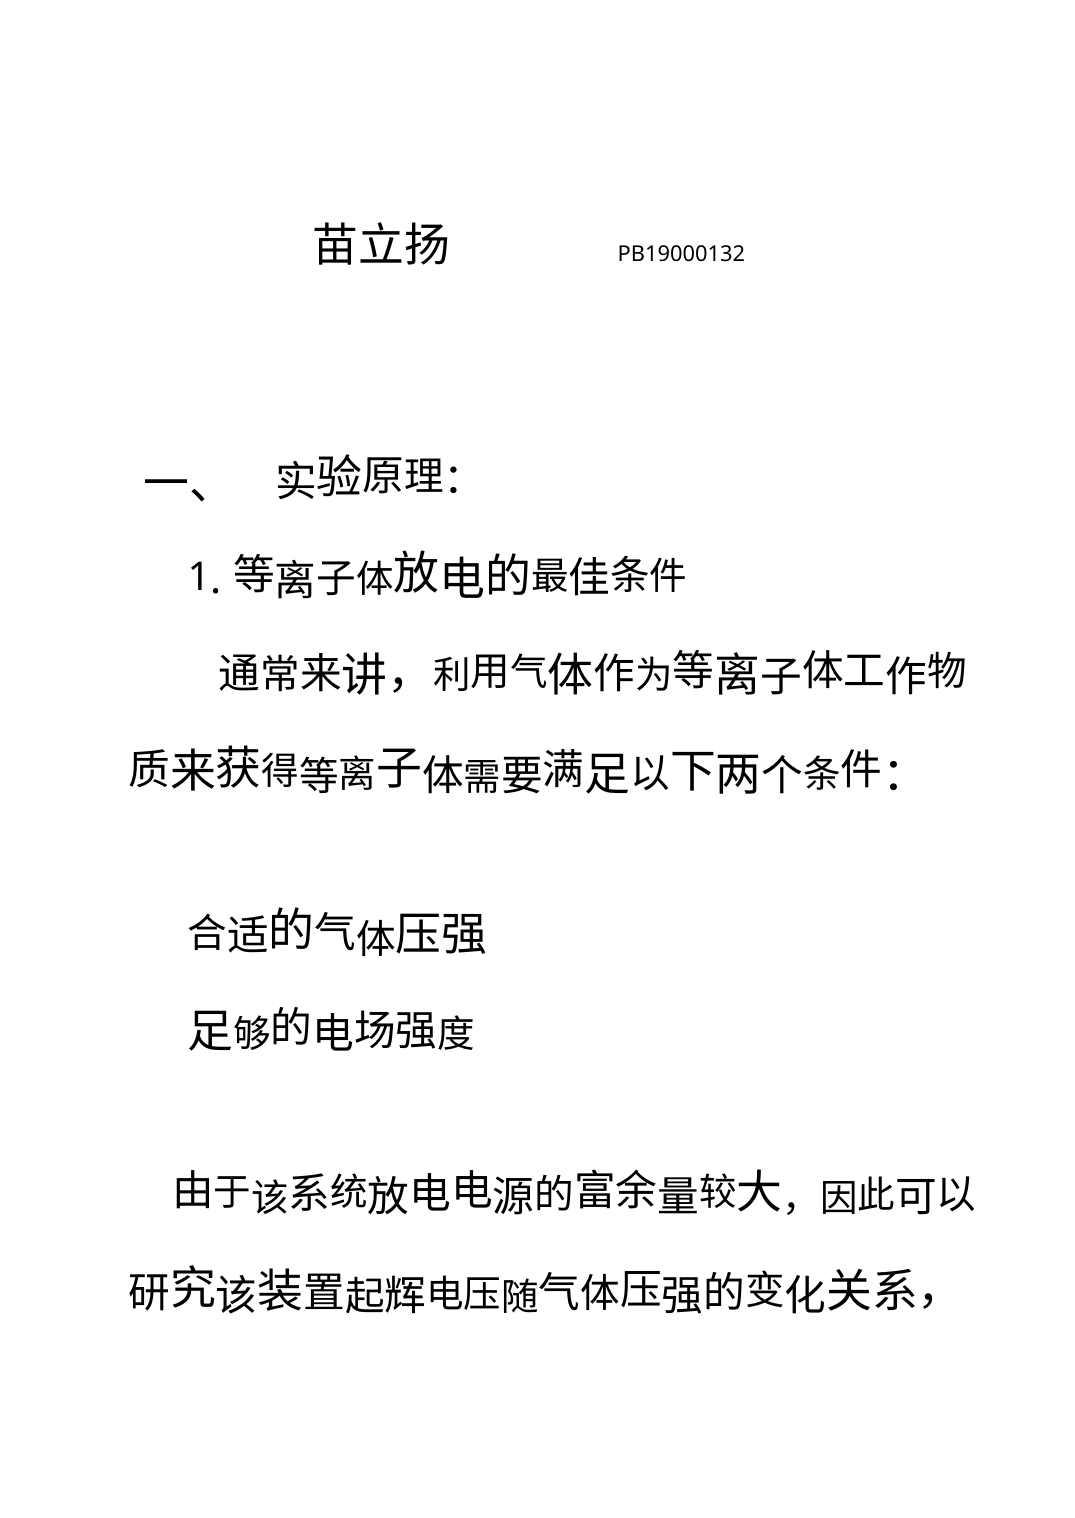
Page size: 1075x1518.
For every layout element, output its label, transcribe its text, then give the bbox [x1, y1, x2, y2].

text 通常来讲，利用气体作为等离子体工作物质来获得等离子体需要满足以下两个条件： [128, 623, 999, 818]
text 合适的气体压强 [187, 883, 999, 980]
text 1. 等离子体放电的最佳条件 [187, 525, 999, 623]
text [128, 1143, 999, 1338]
text 足够的电场强度 [187, 980, 999, 1078]
list 实验原理： [143, 428, 999, 525]
